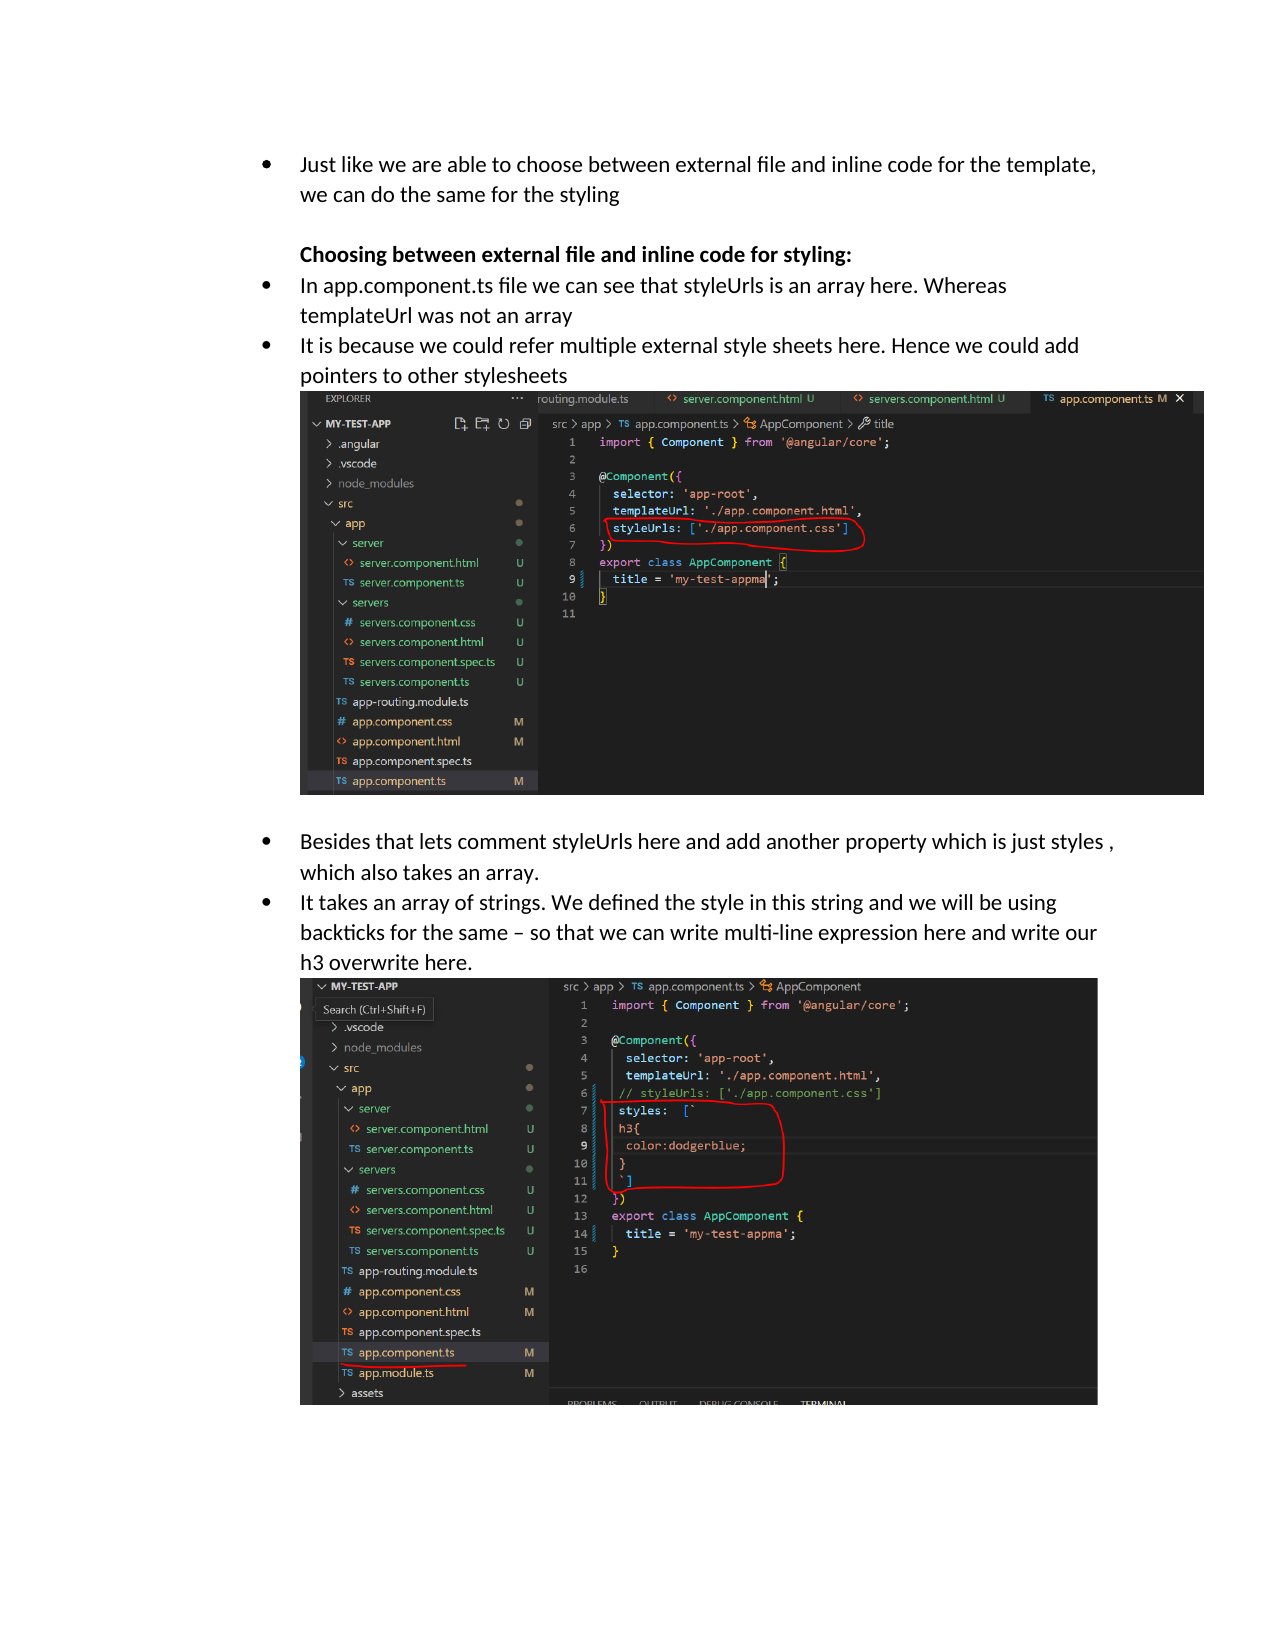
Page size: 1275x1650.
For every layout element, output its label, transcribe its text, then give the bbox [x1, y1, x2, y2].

list Choosing between external file and inline code for styling: [300, 241, 1125, 269]
list It is because we could refer multiple external style sheets here. Hence we could add pointers to other stylesheets [262, 331, 1125, 389]
picture [300, 978, 1098, 1405]
picture [300, 391, 1204, 795]
list In app.component.ts file we can see that styleUrls is an array here. Whereas templateUrl was not an array [262, 271, 1125, 329]
list Besides that lets comment styleUrls here and add another property which is just styles , which also takes an array. [262, 827, 1125, 886]
list It takes an array of strings. We defined the style in this string and we will be using backticks for the same – so that we can write multi-line expression here and write our h3 overwrite here. [262, 888, 1125, 976]
list Just like we are able to choose between external file and inline code for the template, we can do the same for the styling [262, 150, 1125, 208]
